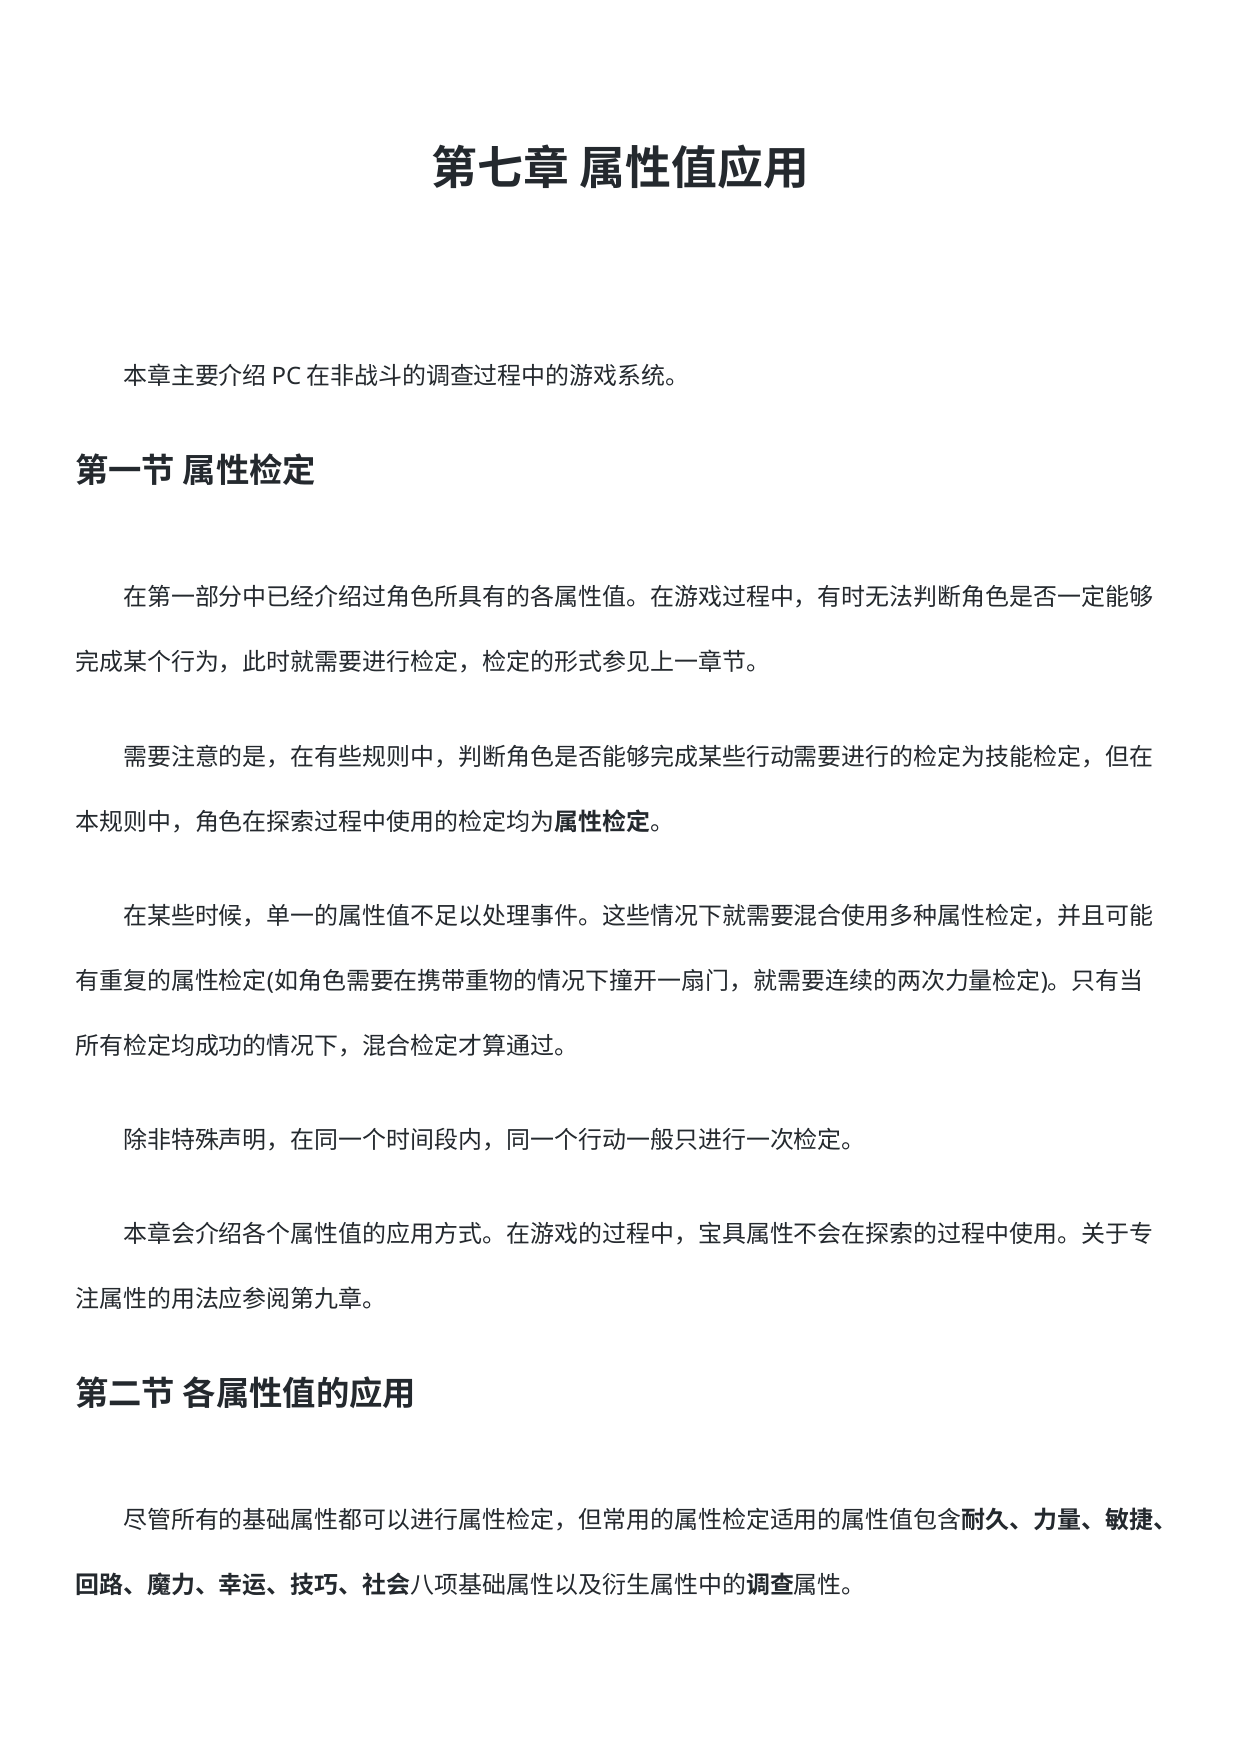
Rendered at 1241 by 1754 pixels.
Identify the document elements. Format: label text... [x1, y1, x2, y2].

subtitle 第二节 各属性值的应用 [75, 1359, 1165, 1424]
text 尽管所有的基础属性都可以进行属性检定，但常用的属性检定适用的属性值包含耐久、力量、敏捷、回路、魔力、幸运、技巧、社会八项基础属性以及衍生属性中的调查属性。 [75, 1486, 1165, 1616]
text 本章主要介绍PC在非战斗的调查过程中的游戏系统。 [75, 342, 1165, 407]
text 除非特殊声明，在同一个时间段内，同一个行动一般只进行一次检定。 [75, 1105, 1165, 1170]
subtitle 第一节 属性检定 [75, 436, 1165, 501]
text 在某些时候，单一的属性值不足以处理事件。这些情况下就需要混合使用多种属性检定，并且可能有重复的属性检定(如角色需要在携带重物的情况下撞开一扇门，就需要连续的两次力量检定)。只有当所有检定均成功的情况下，混合检定才算通过。 [75, 881, 1165, 1076]
subtitle 第七章 属性值应用 [75, 116, 1165, 214]
text 在第一部分中已经介绍过角色所具有的各属性值。在游戏过程中，有时无法判断角色是否一定能够完成某个行为，此时就需要进行检定，检定的形式参见上一章节。 [75, 563, 1165, 693]
text 需要注意的是，在有些规则中，判断角色是否能够完成某些行动需要进行的检定为技能检定，但在本规则中，角色在探索过程中使用的检定均为属性检定。 [75, 722, 1165, 852]
text 本章会介绍各个属性值的应用方式。在游戏的过程中，宝具属性不会在探索的过程中使用。关于专注属性的用法应参阅第九章。 [75, 1199, 1165, 1329]
